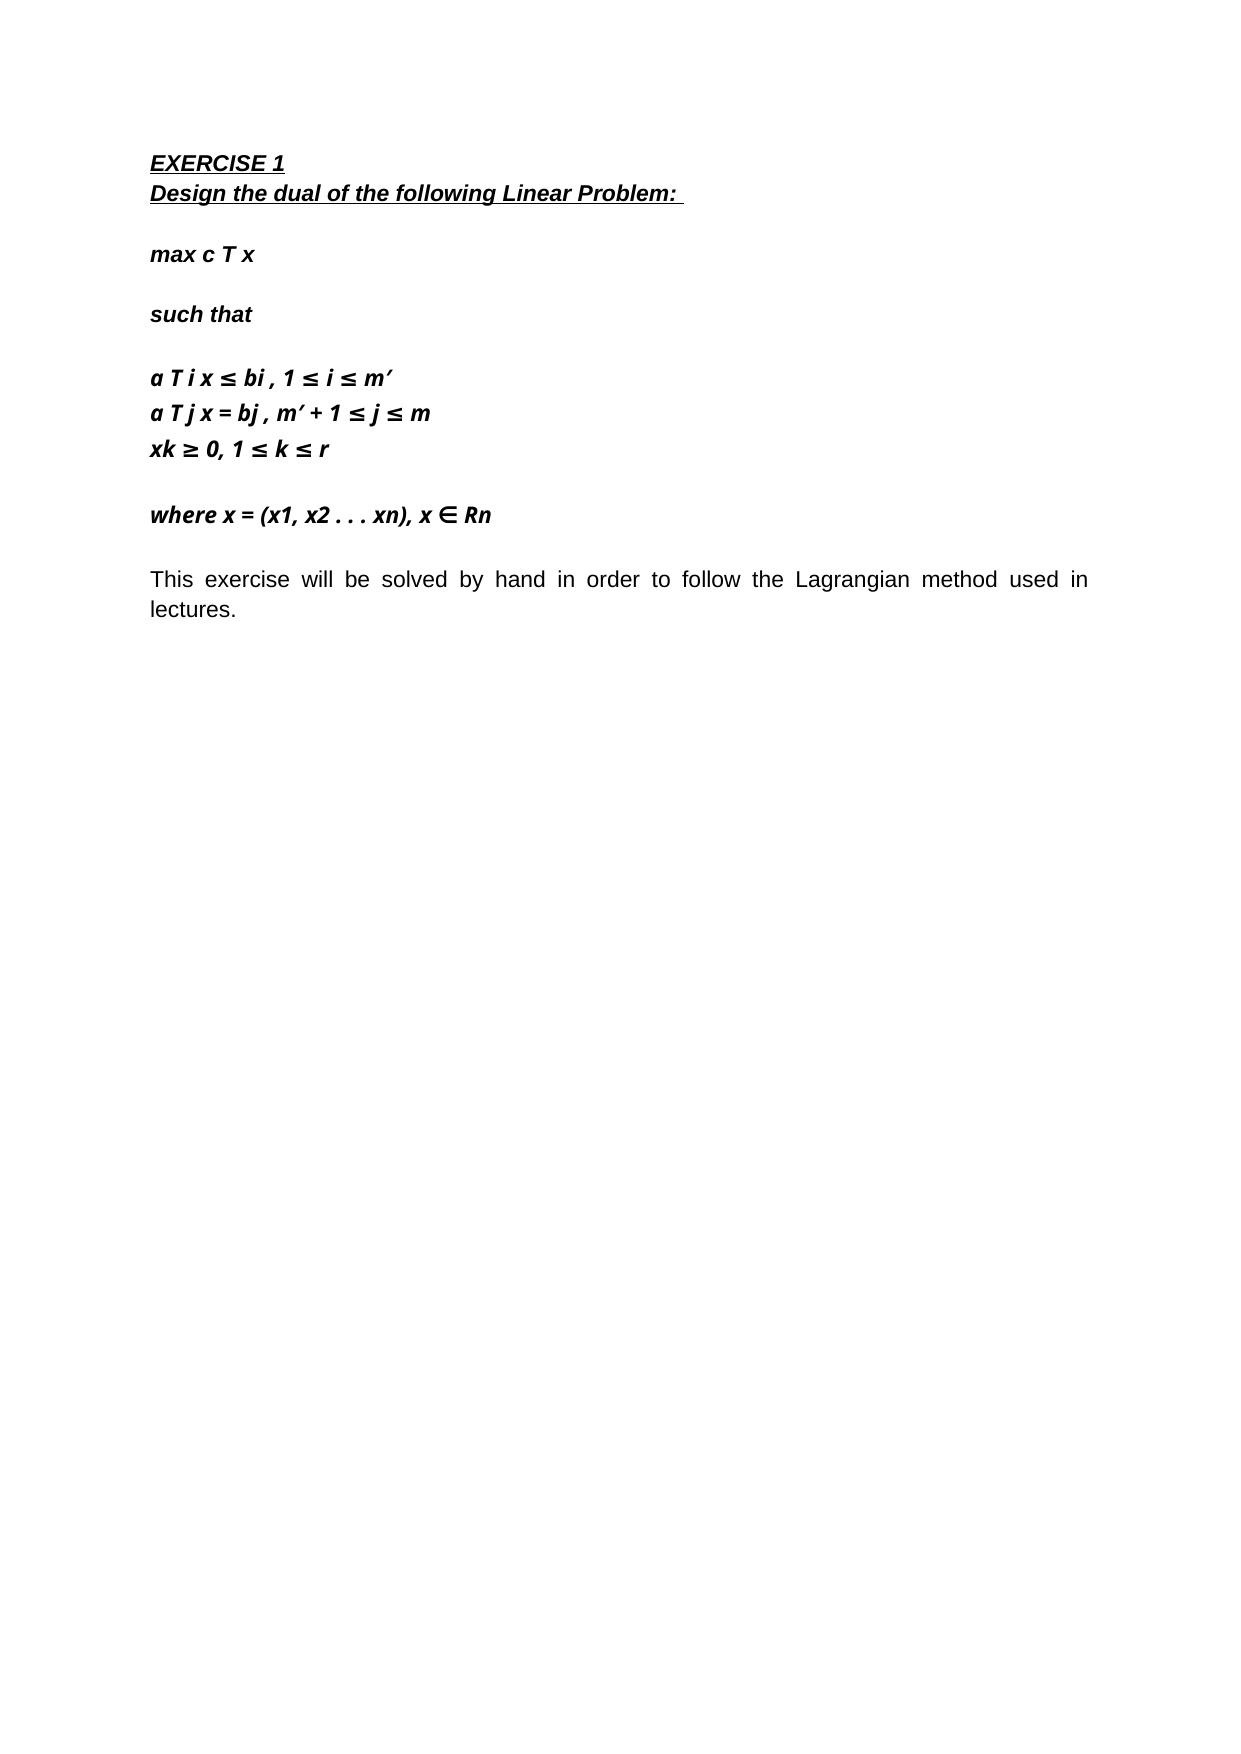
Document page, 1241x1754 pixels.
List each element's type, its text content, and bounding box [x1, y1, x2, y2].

text Design the dual of the following Linear Problem: [150, 180, 1090, 207]
text a T i x ≤ bi , 1 ≤ i ≤ m′ [150, 361, 1090, 393]
text EXERCISE 1 [150, 150, 1090, 176]
text xk ≥ 0, 1 ≤ k ≤ r [150, 433, 1090, 464]
text such that [150, 301, 1090, 327]
text max c T x [150, 241, 1090, 267]
text where x = (x1, x2 . . . xn), x ∈ Rn [150, 499, 1090, 531]
text This exercise will be solved by hand in order to follow the Lagrangian method used in lectures. [150, 566, 1090, 622]
text a T j x = bj , m′ + 1 ≤ j ≤ m [150, 397, 1090, 429]
